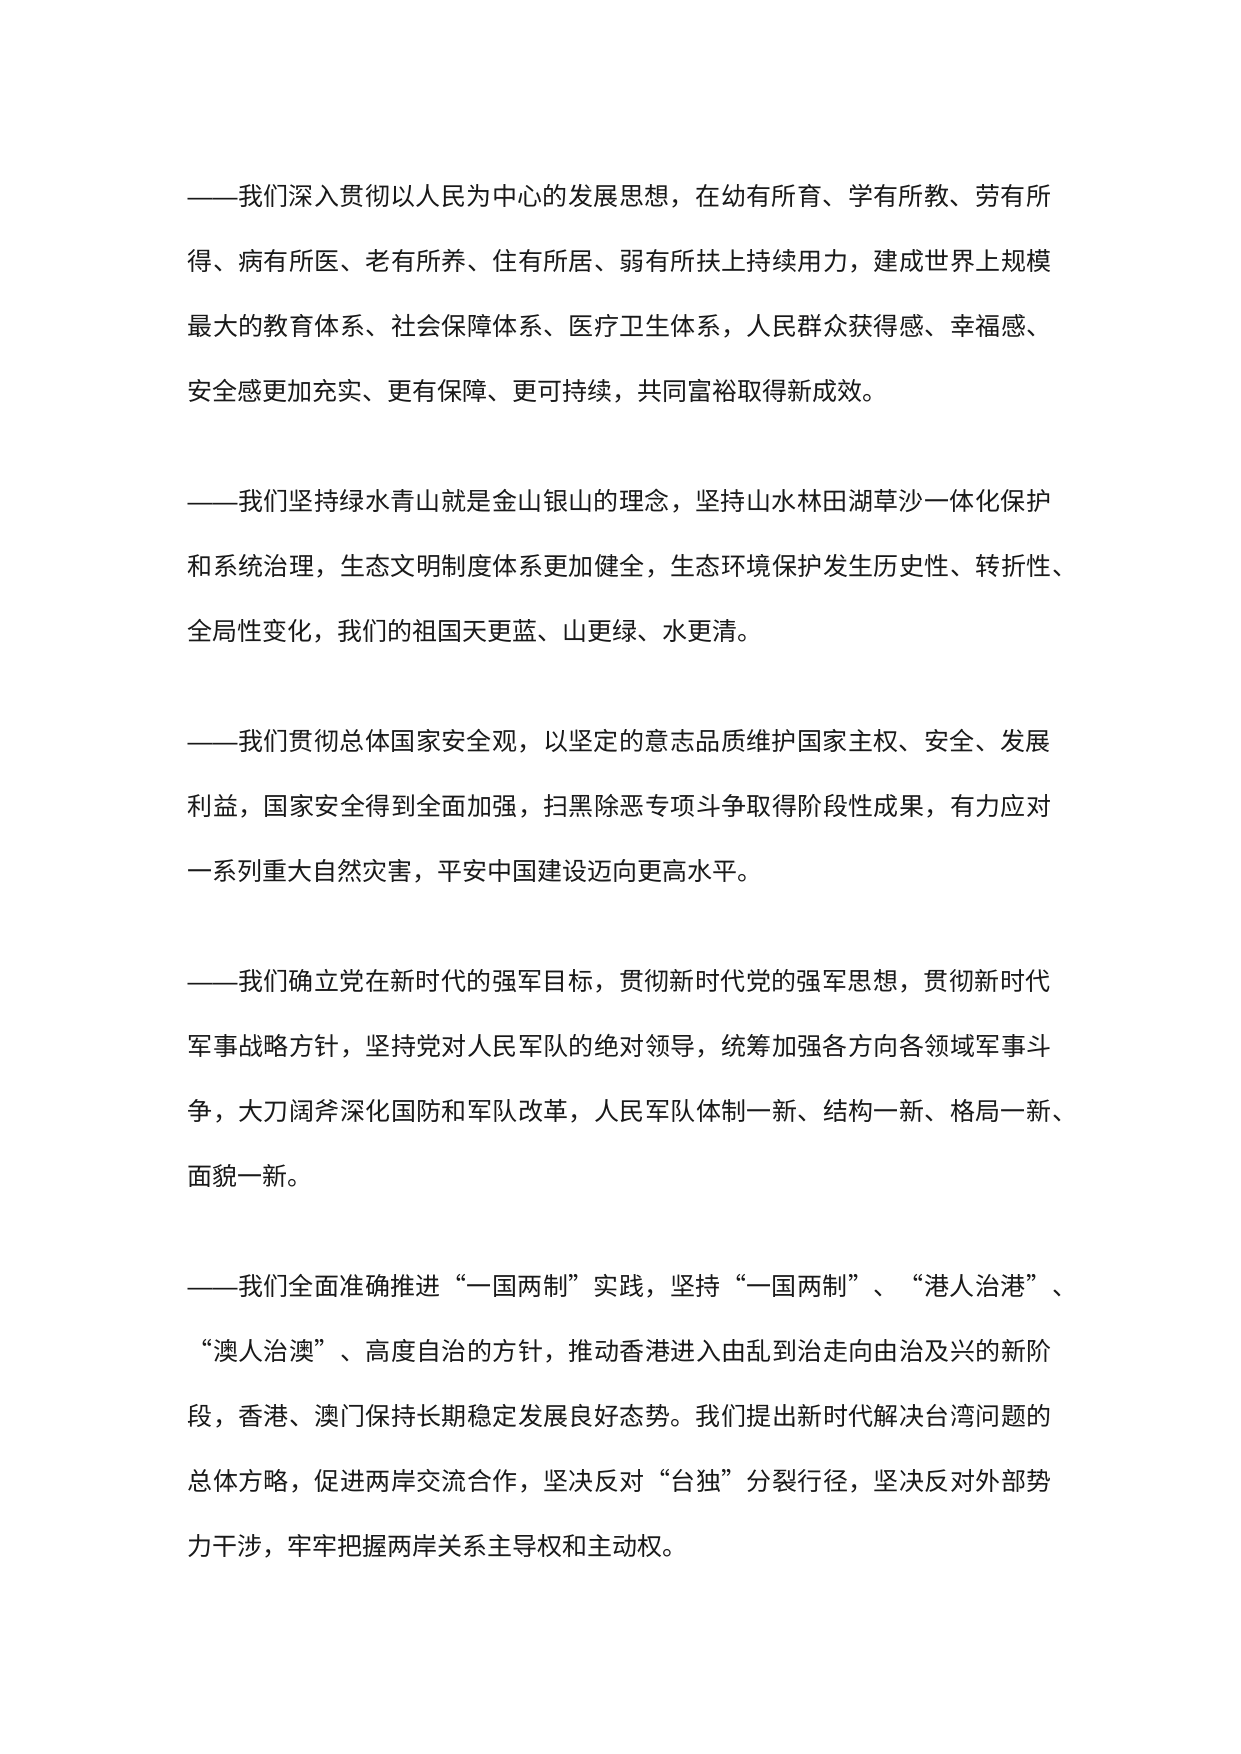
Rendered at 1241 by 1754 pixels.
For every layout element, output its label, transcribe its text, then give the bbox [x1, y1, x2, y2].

text ——我们确立党在新时代的强军目标，贯彻新时代党的强军思想，贯彻新时代军事战略方针，坚持党对人民军队的绝对领导，统筹加强各方向各领域军事斗争，大刀阔斧深化国防和军队改革，人民军队体制一新、结构一新、格局一新、面貌一新。 [187, 947, 1053, 1207]
text ——我们全面准确推进“一国两制”实践，坚持“一国两制”、“港人治港”、“澳人治澳”、高度自治的方针，推动香港进入由乱到治走向由治及兴的新阶段，香港、澳门保持长期稳定发展良好态势。我们提出新时代解决台湾问题的总体方略，促进两岸交流合作，坚决反对“台独”分裂行径，坚决反对外部势力干涉，牢牢把握两岸关系主导权和主动权。 [187, 1252, 1053, 1577]
text ——我们坚持绿水青山就是金山银山的理念，坚持山水林田湖草沙一体化保护和系统治理，生态文明制度体系更加健全，生态环境保护发生历史性、转折性、全局性变化，我们的祖国天更蓝、山更绿、水更清。 [187, 467, 1053, 662]
text ——我们深入贯彻以人民为中心的发展思想，在幼有所育、学有所教、劳有所得、病有所医、老有所养、住有所居、弱有所扶上持续用力，建成世界上规模最大的教育体系、社会保障体系、医疗卫生体系，人民群众获得感、幸福感、安全感更加充实、更有保障、更可持续，共同富裕取得新成效。 [187, 162, 1053, 422]
text ——我们贯彻总体国家安全观，以坚定的意志品质维护国家主权、安全、发展利益，国家安全得到全面加强，扫黑除恶专项斗争取得阶段性成果，有力应对一系列重大自然灾害，平安中国建设迈向更高水平。 [187, 707, 1053, 902]
